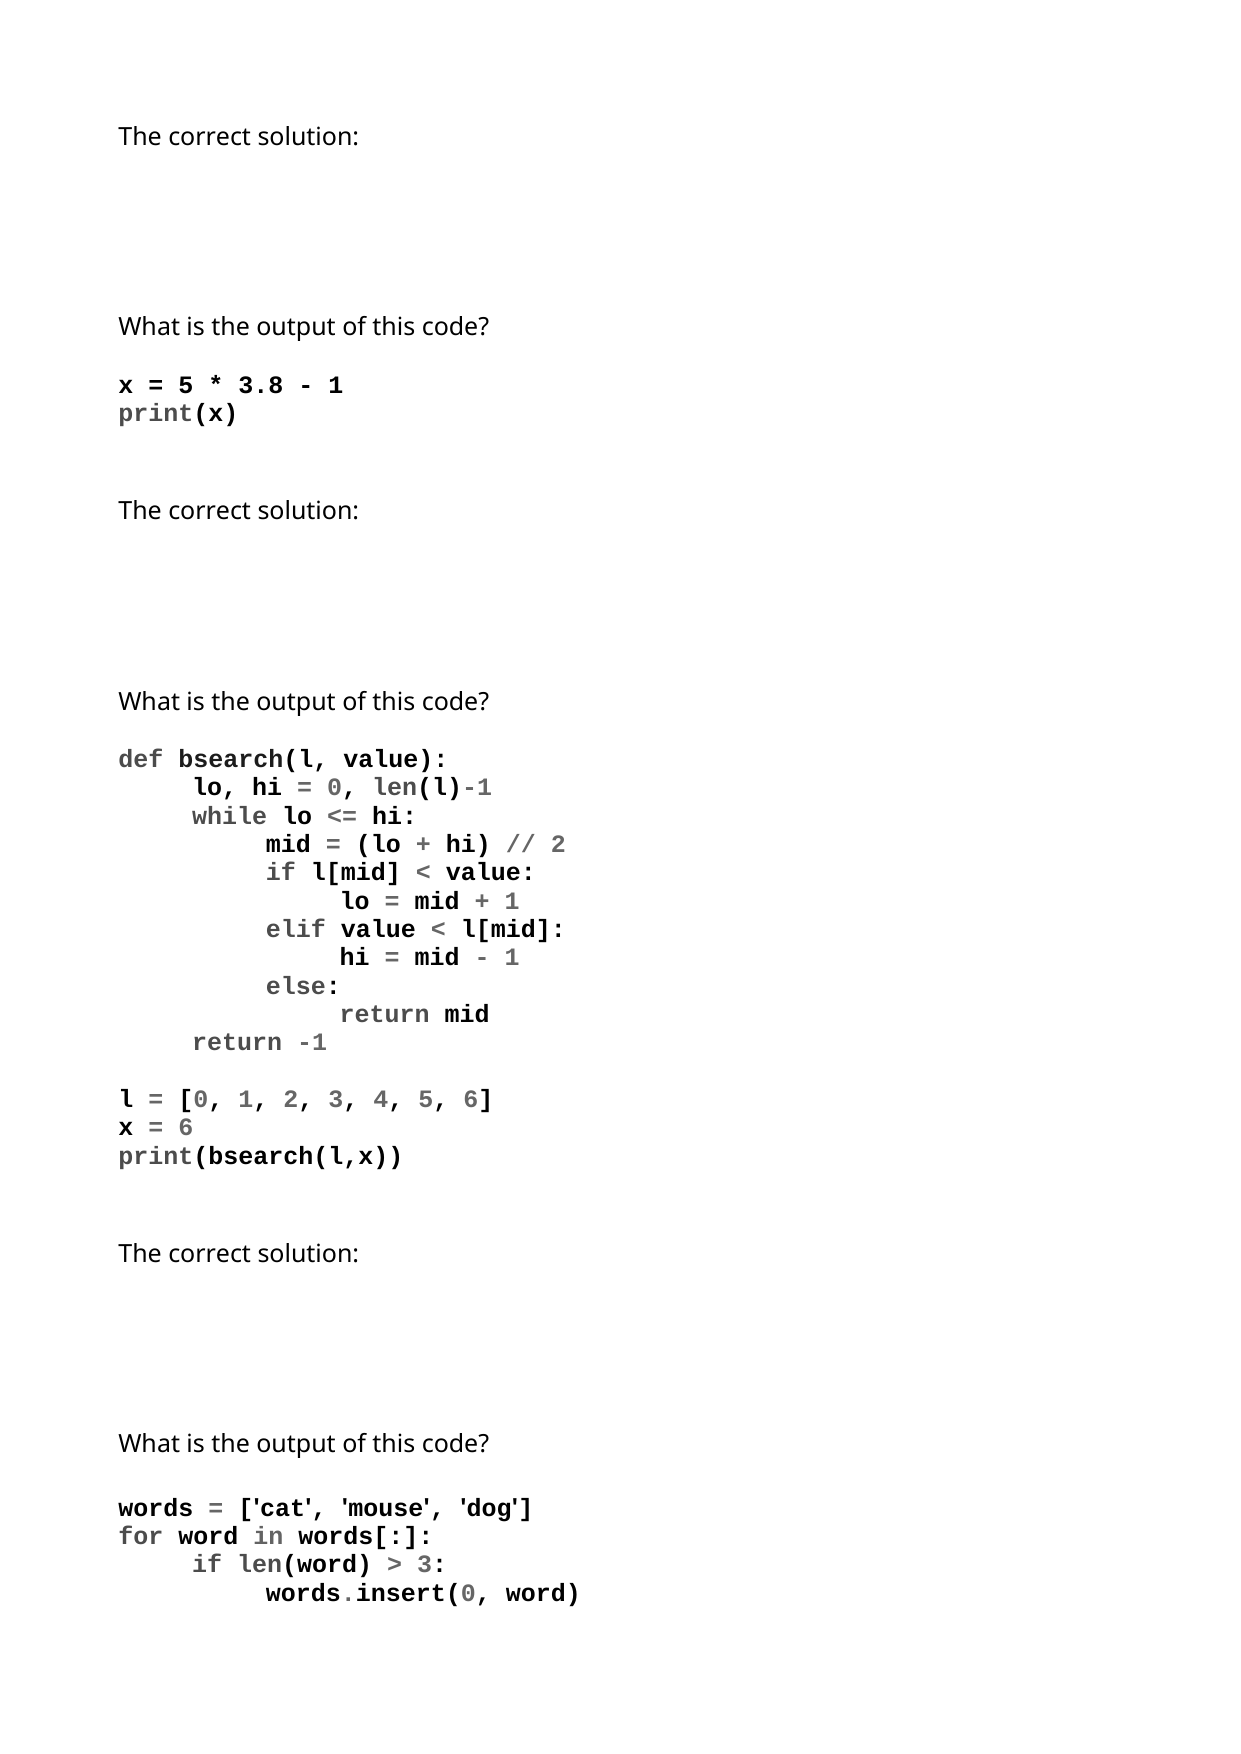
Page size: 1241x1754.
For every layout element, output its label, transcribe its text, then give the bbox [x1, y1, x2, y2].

text return mid [266, 1002, 1122, 1030]
text What is the output of this code? [118, 683, 1122, 717]
text lo = mid + 1 [266, 888, 1122, 917]
text print(x) [118, 401, 1122, 429]
text return -1 [118, 1030, 1122, 1058]
text print(bsearch(l,x)) [118, 1143, 1122, 1172]
text hi = mid - 1 [266, 945, 1122, 973]
text words = ['cat', 'mouse', 'dog'] [118, 1489, 1122, 1524]
text for word in words[:]: [118, 1524, 1122, 1552]
text words.insert(0, word) [192, 1580, 1122, 1609]
text What is the output of this code? [118, 309, 1122, 343]
text The correct solution: [118, 118, 1122, 152]
text mid = (lo + hi) // 2 [192, 832, 1122, 860]
text The correct solution: [118, 492, 1122, 527]
text x = 6 [118, 1115, 1122, 1143]
text else: [192, 973, 1122, 1002]
text The correct solution: [118, 1235, 1122, 1269]
text x = 5 * 3.8 - 1 [118, 372, 1122, 401]
text def bsearch(l, value): [118, 747, 1122, 775]
text while lo <= hi: [118, 803, 1122, 832]
text elif value < l[mid]: [192, 917, 1122, 945]
text lo, hi = 0, len(l)-1 [118, 775, 1122, 803]
text if len(word) > 3: [118, 1552, 1122, 1580]
text l = [0, 1, 2, 3, 4, 5, 6] [118, 1087, 1122, 1115]
text if l[mid] < value: [192, 860, 1122, 888]
text What is the output of this code? [118, 1426, 1122, 1460]
